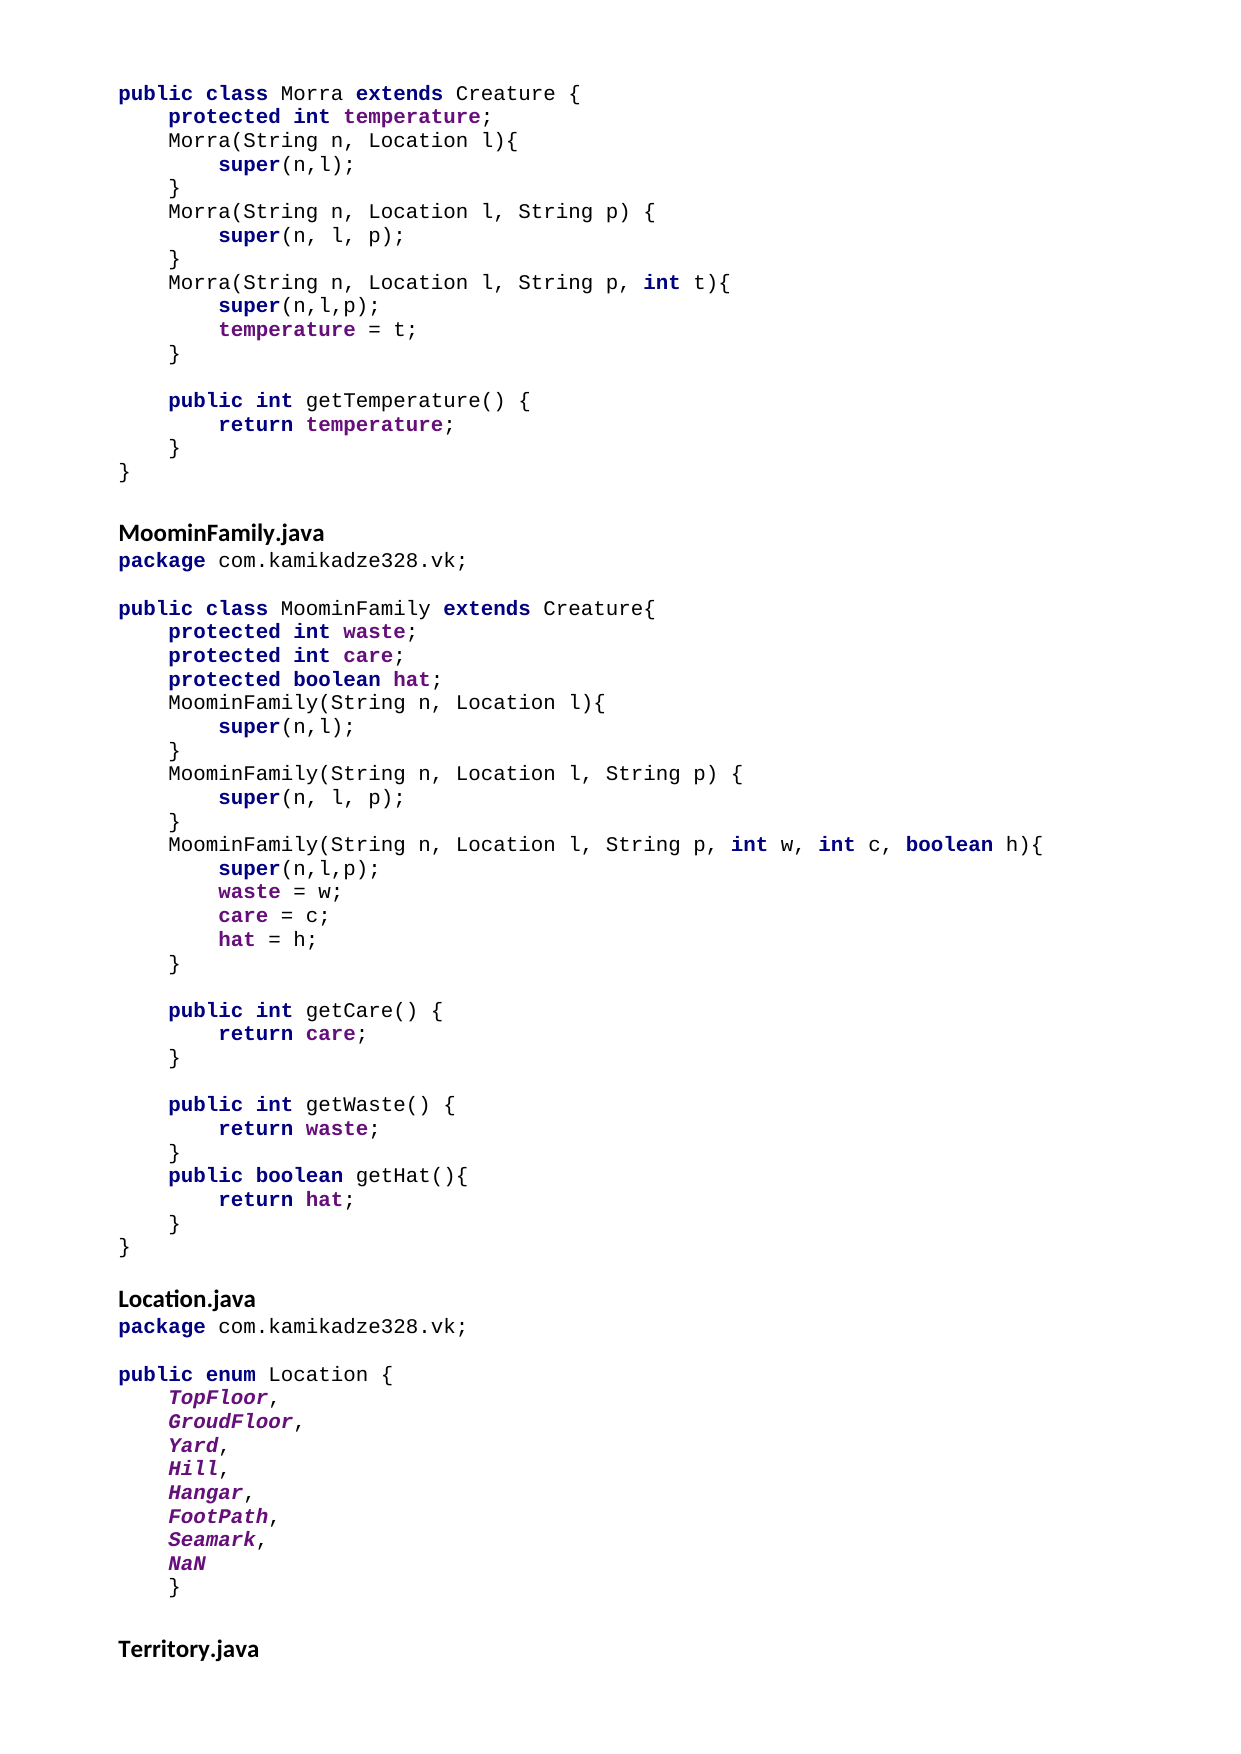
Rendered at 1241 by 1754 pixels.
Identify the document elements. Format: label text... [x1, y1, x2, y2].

text package com.kamikadze328.vk; public enum Location { TopFloor, GroudFloor, Yard, Hill, Hangar, FootPath, Seamark, NaN } [118, 1316, 1122, 1600]
text Territory.java [118, 1633, 1122, 1664]
text public class Morra extends Creature { protected int temperature; Morra(String n, Location l){ super(n,l); } Morra(String n, Location l, String p) { super(n, l, p); } Morra(String n, Location l, String p, int t){ super(n,l,p); temperature = t; } public int getTemperature() { return temperature; } } [118, 59, 1122, 485]
text package com.kamikadze328.vk; public class MoominFamily extends Creature{ protected int waste; protected int care; protected boolean hat; MoominFamily(String n, Location l){ super(n,l); } MoominFamily(String n, Location l, String p) { super(n, l, p); } MoominFamily(String n, Location l, String p, int w, int c, boolean h){ super(n,l,p); waste = w; care = c; hat = h; } public int getCare() { return care; } public int getWaste() { return waste; } public boolean getHat(){ return hat; } } [118, 551, 1122, 1260]
text Location.java [118, 1283, 1122, 1314]
text MoominFamily.java [118, 518, 1122, 548]
